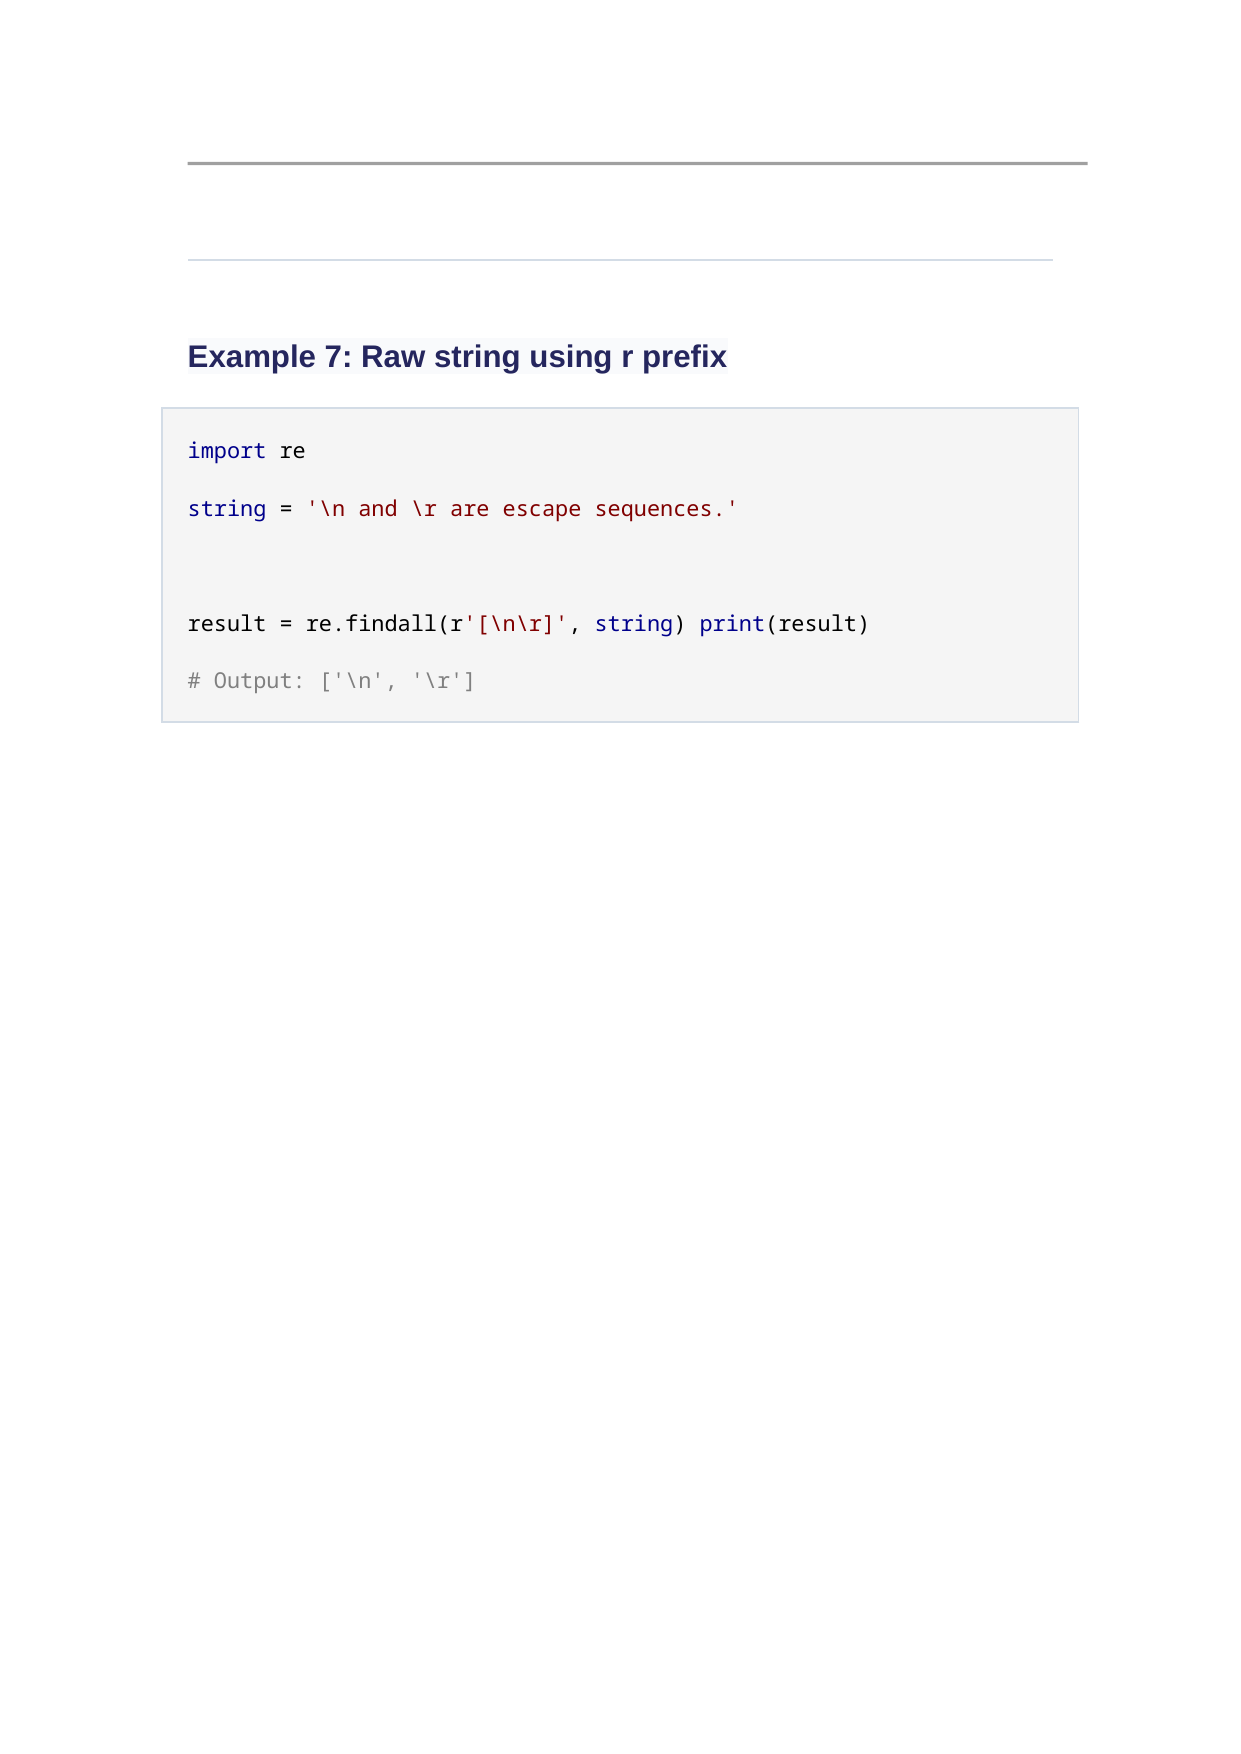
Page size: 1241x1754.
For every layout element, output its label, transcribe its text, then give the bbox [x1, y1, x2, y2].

text string = '\n and \r are escape sequences.' [163, 465, 1078, 522]
text import re [163, 409, 1078, 465]
text result = re.findall(r'[\n\r]', string) print(result) [163, 580, 1078, 637]
subtitle Example 7: Raw string using r prefix [187, 323, 1053, 388]
text # Output: ['\n', '\r'] [163, 637, 1078, 721]
